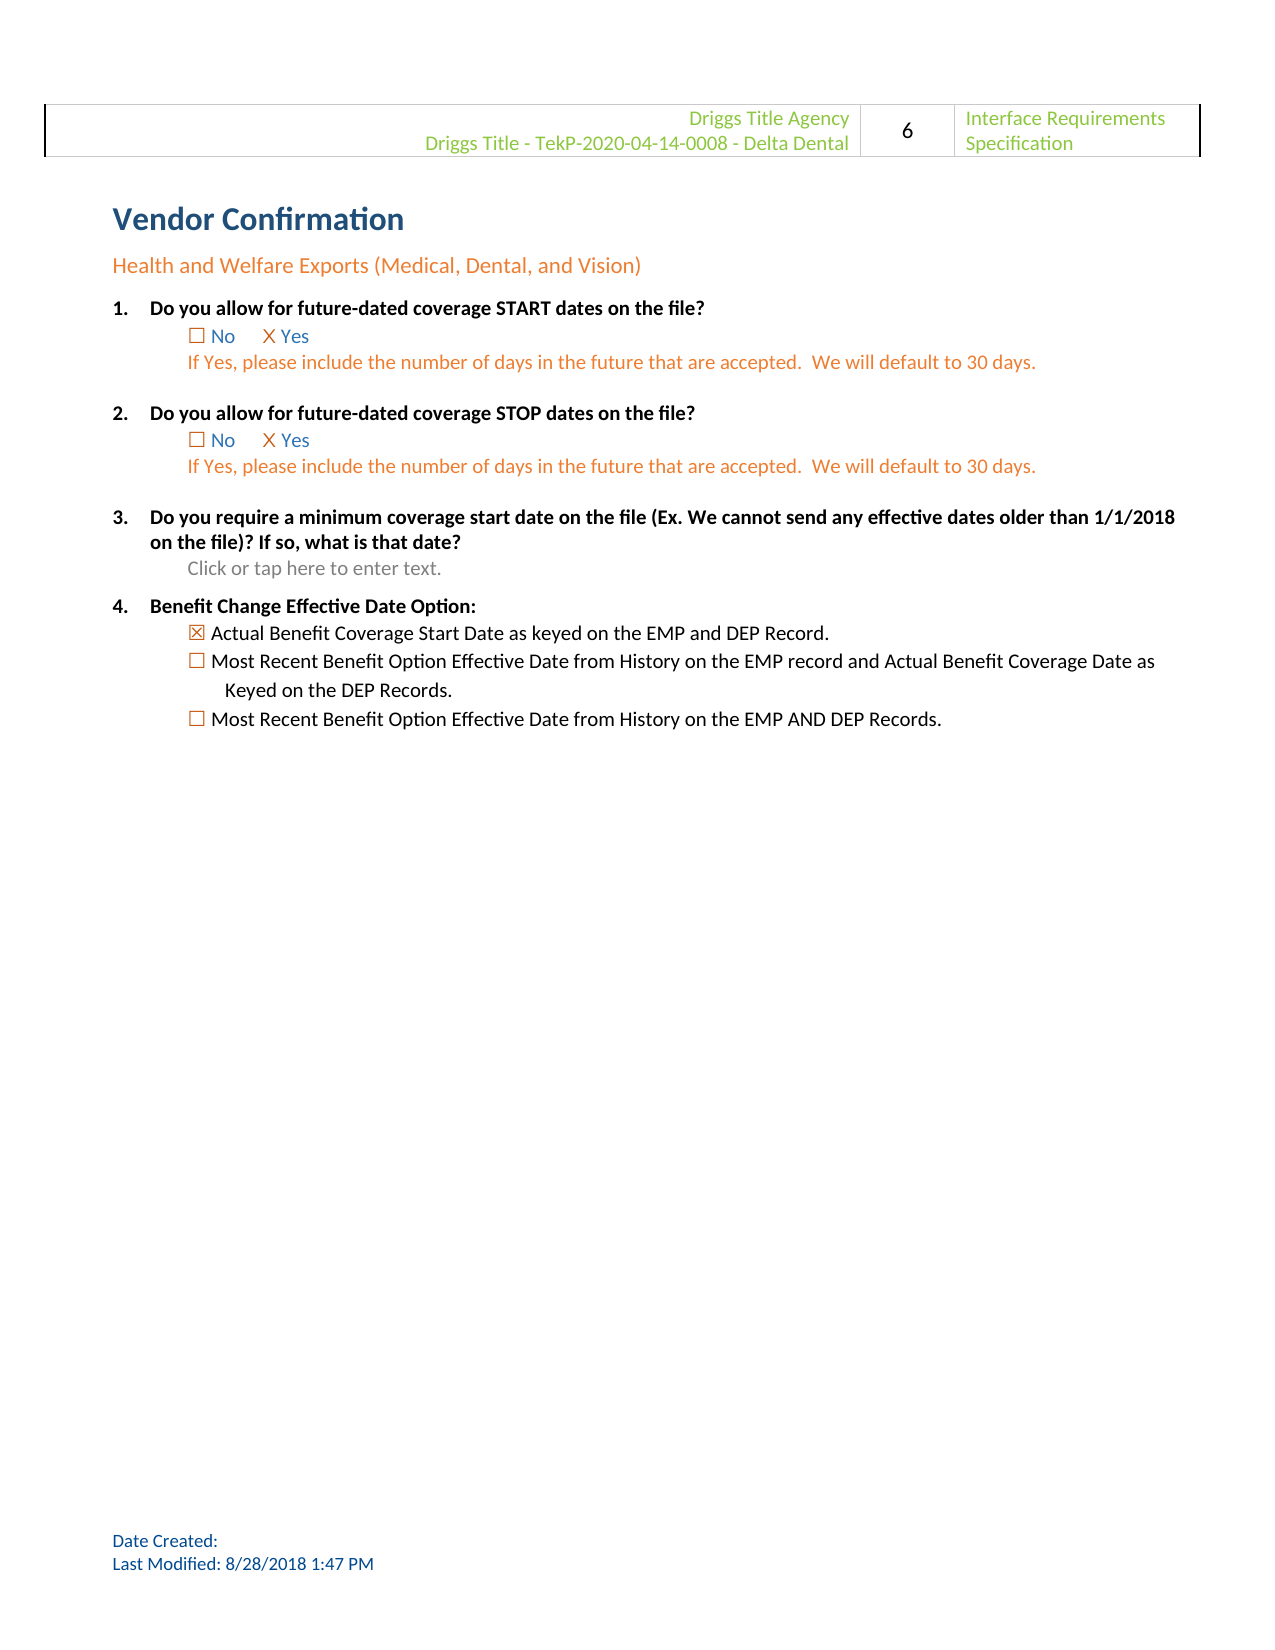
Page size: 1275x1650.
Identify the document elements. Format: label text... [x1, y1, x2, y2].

text ☒ Actual Benefit Coverage Start Date as keyed on the EMP and DEP Record. [187, 618, 1200, 647]
text ☐ No X Yes [187, 321, 1200, 349]
text If Yes, please include the number of days in the future that are accepted. We will default to 30 days. [187, 454, 1200, 479]
text Most Recent Benefit Option Effective Date from History on the EMP AND DEP Records. [187, 704, 1200, 733]
list Do you allow for future-dated coverage STOP dates on the file? [112, 400, 1200, 425]
list Benefit Change Effective Date Option: [112, 593, 1200, 618]
subtitle Vendor Confirmation [112, 198, 1200, 238]
list Do you require a minimum coverage start date on the file (Ex. We cannot send any effective dates older than 1/1/2018 on the file)? If so, what is that date? [112, 504, 1200, 555]
text If Yes, please include the number of days in the future that are accepted. We will default to 30 days. [187, 349, 1200, 375]
text Most Recent Benefit Option Effective Date from History on the EMP record and Actual Benefit Coverage Date as Keyed on the DEP Records. [187, 647, 1200, 702]
list Do you allow for future-dated coverage START dates on the file? [112, 296, 1200, 321]
text Click or tap here to enter text. [187, 555, 1200, 580]
text ☐ No X Yes [187, 425, 1200, 454]
subtitle Health and Welfare Exports (Medical, Dental, and Vision) [112, 251, 1200, 279]
